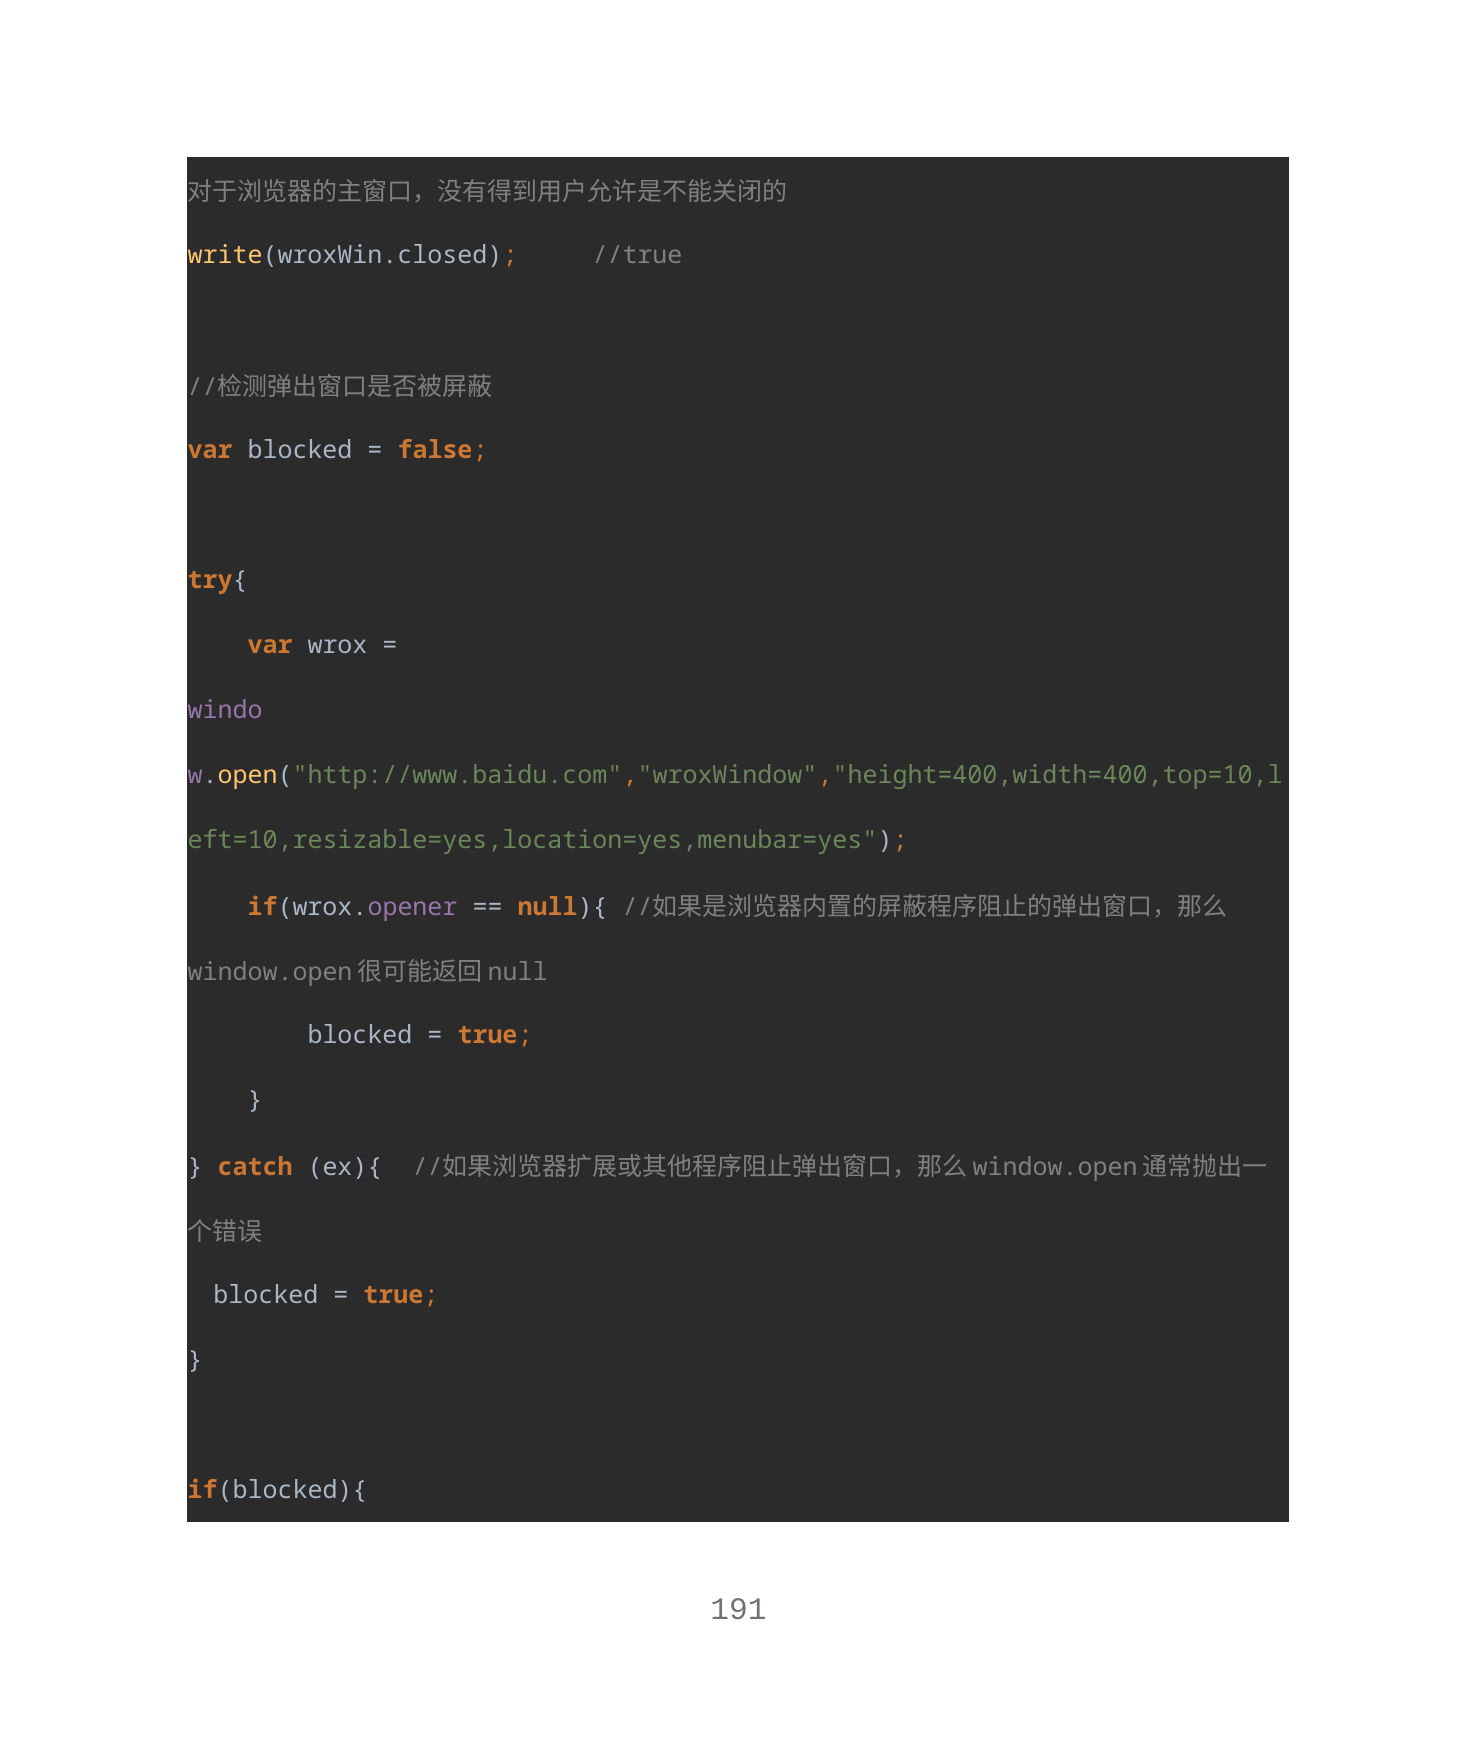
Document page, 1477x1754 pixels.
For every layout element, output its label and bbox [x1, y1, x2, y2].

text [187, 352, 1289, 1522]
text [187, 157, 1289, 287]
